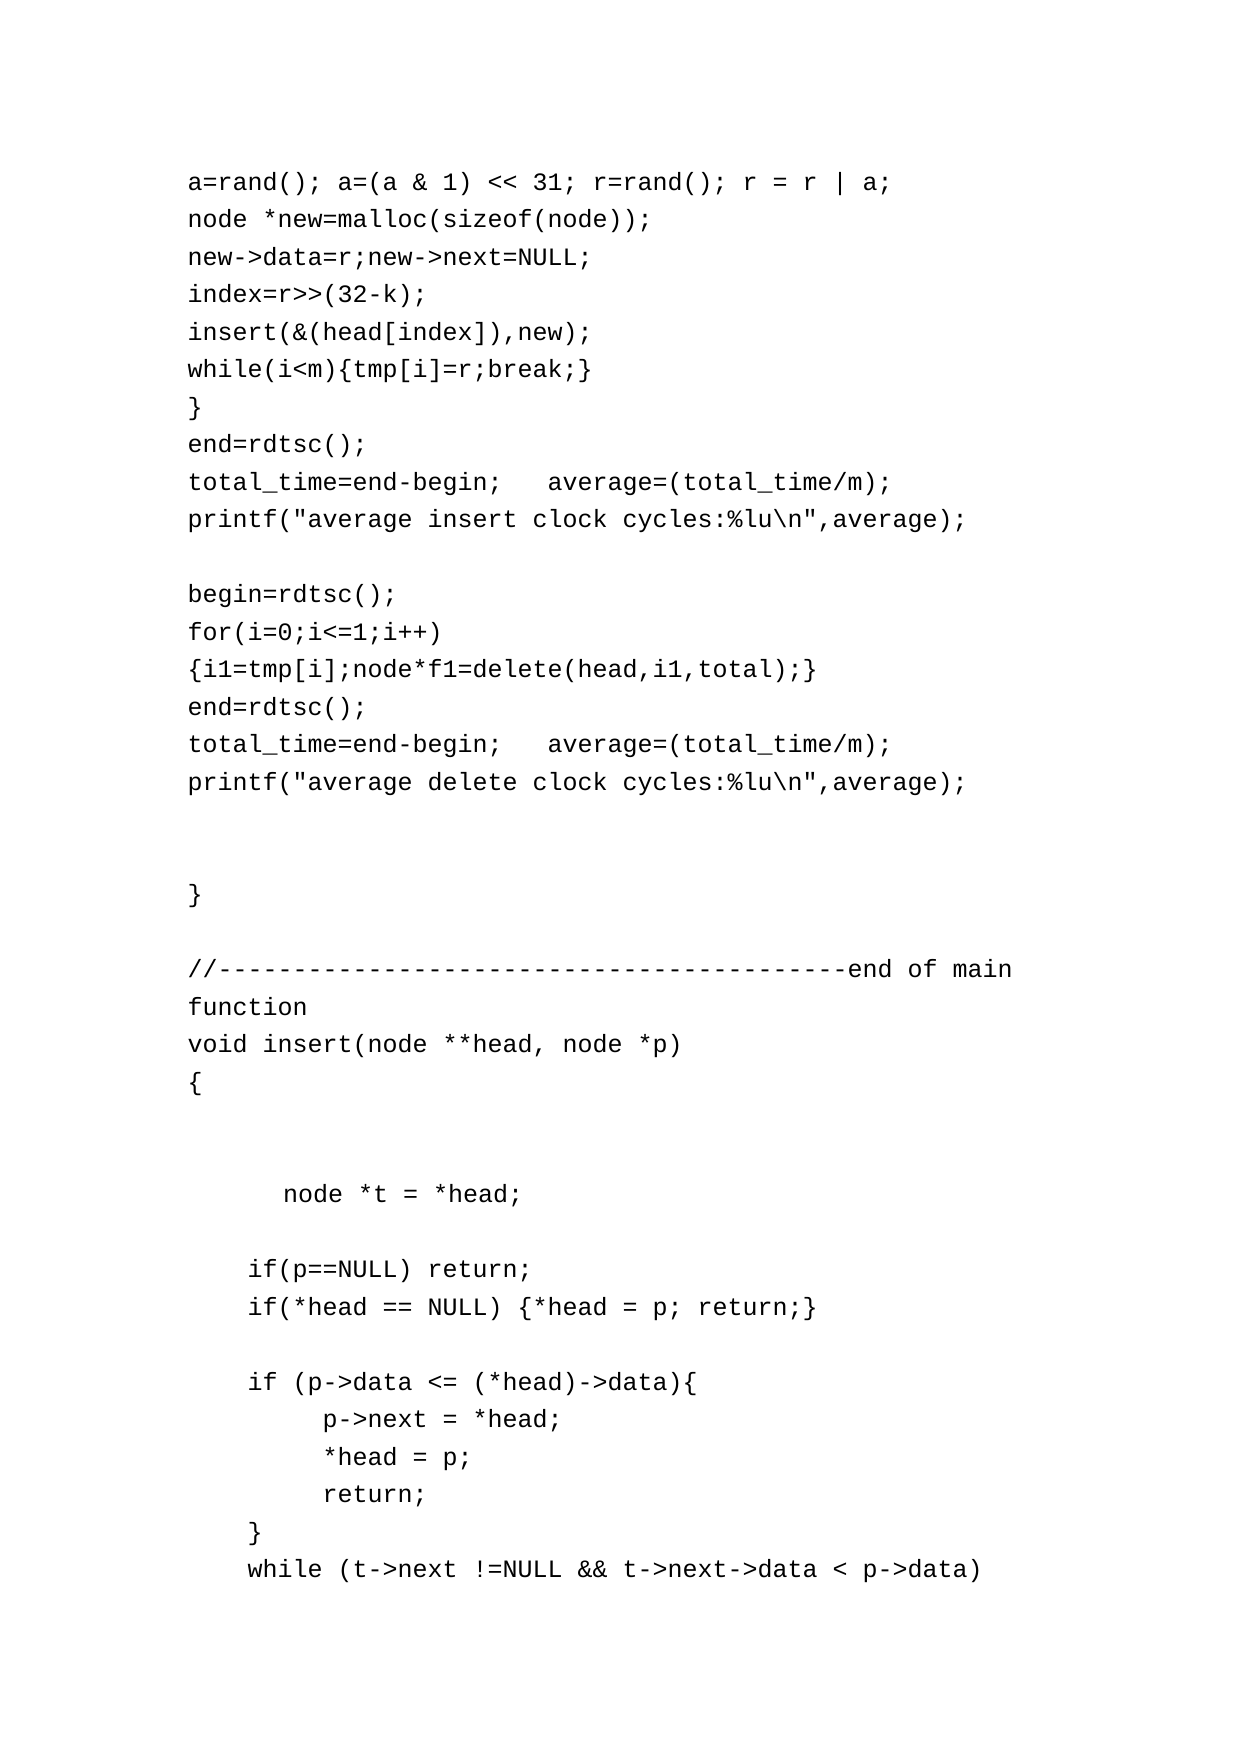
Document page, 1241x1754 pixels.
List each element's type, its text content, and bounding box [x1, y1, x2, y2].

text while (t->next !=NULL && t->next->data < p->data) [187, 1552, 1053, 1589]
text index=r>>(32-k); [187, 277, 1053, 314]
text node *t = *head; [187, 1177, 1053, 1214]
text printf("average delete clock cycles:%lu\n",average); [187, 764, 1053, 802]
text } [187, 389, 1053, 427]
text for(i=0;i<=1;i++){i1=tmp[i];node*f1=delete(head,i1,total);} [187, 614, 1053, 689]
text end=rdtsc(); [187, 427, 1053, 464]
text if(*head == NULL) {*head = p; return;} [187, 1289, 1053, 1327]
text p->next = *head; [187, 1402, 1053, 1439]
text *head = p; [187, 1439, 1053, 1477]
text } [187, 877, 1053, 914]
text return; [187, 1477, 1053, 1514]
text if(p==NULL) return; [187, 1252, 1053, 1289]
text insert(&(head[index]),new); [187, 314, 1053, 352]
text total_time=end-begin; average=(total_time/m); [187, 727, 1053, 764]
text new->data=r;new->next=NULL; [187, 239, 1053, 277]
text //------------------------------------------end of main function [187, 952, 1053, 1027]
text { [187, 1064, 1053, 1102]
text node *new=malloc(sizeof(node)); [187, 202, 1053, 239]
text printf("average insert clock cycles:%lu\n",average); [187, 502, 1053, 539]
text total_time=end-begin; average=(total_time/m); [187, 464, 1053, 502]
text begin=rdtsc(); [187, 577, 1053, 614]
text a=rand(); a=(a & 1) << 31; r=rand(); r = r | a; [187, 164, 1053, 202]
text if (p->data <= (*head)->data){ [187, 1364, 1053, 1402]
text while(i<m){tmp[i]=r;break;} [187, 352, 1053, 389]
text end=rdtsc(); [187, 689, 1053, 727]
text void insert(node **head, node *p) [187, 1027, 1053, 1064]
text } [187, 1514, 1053, 1552]
